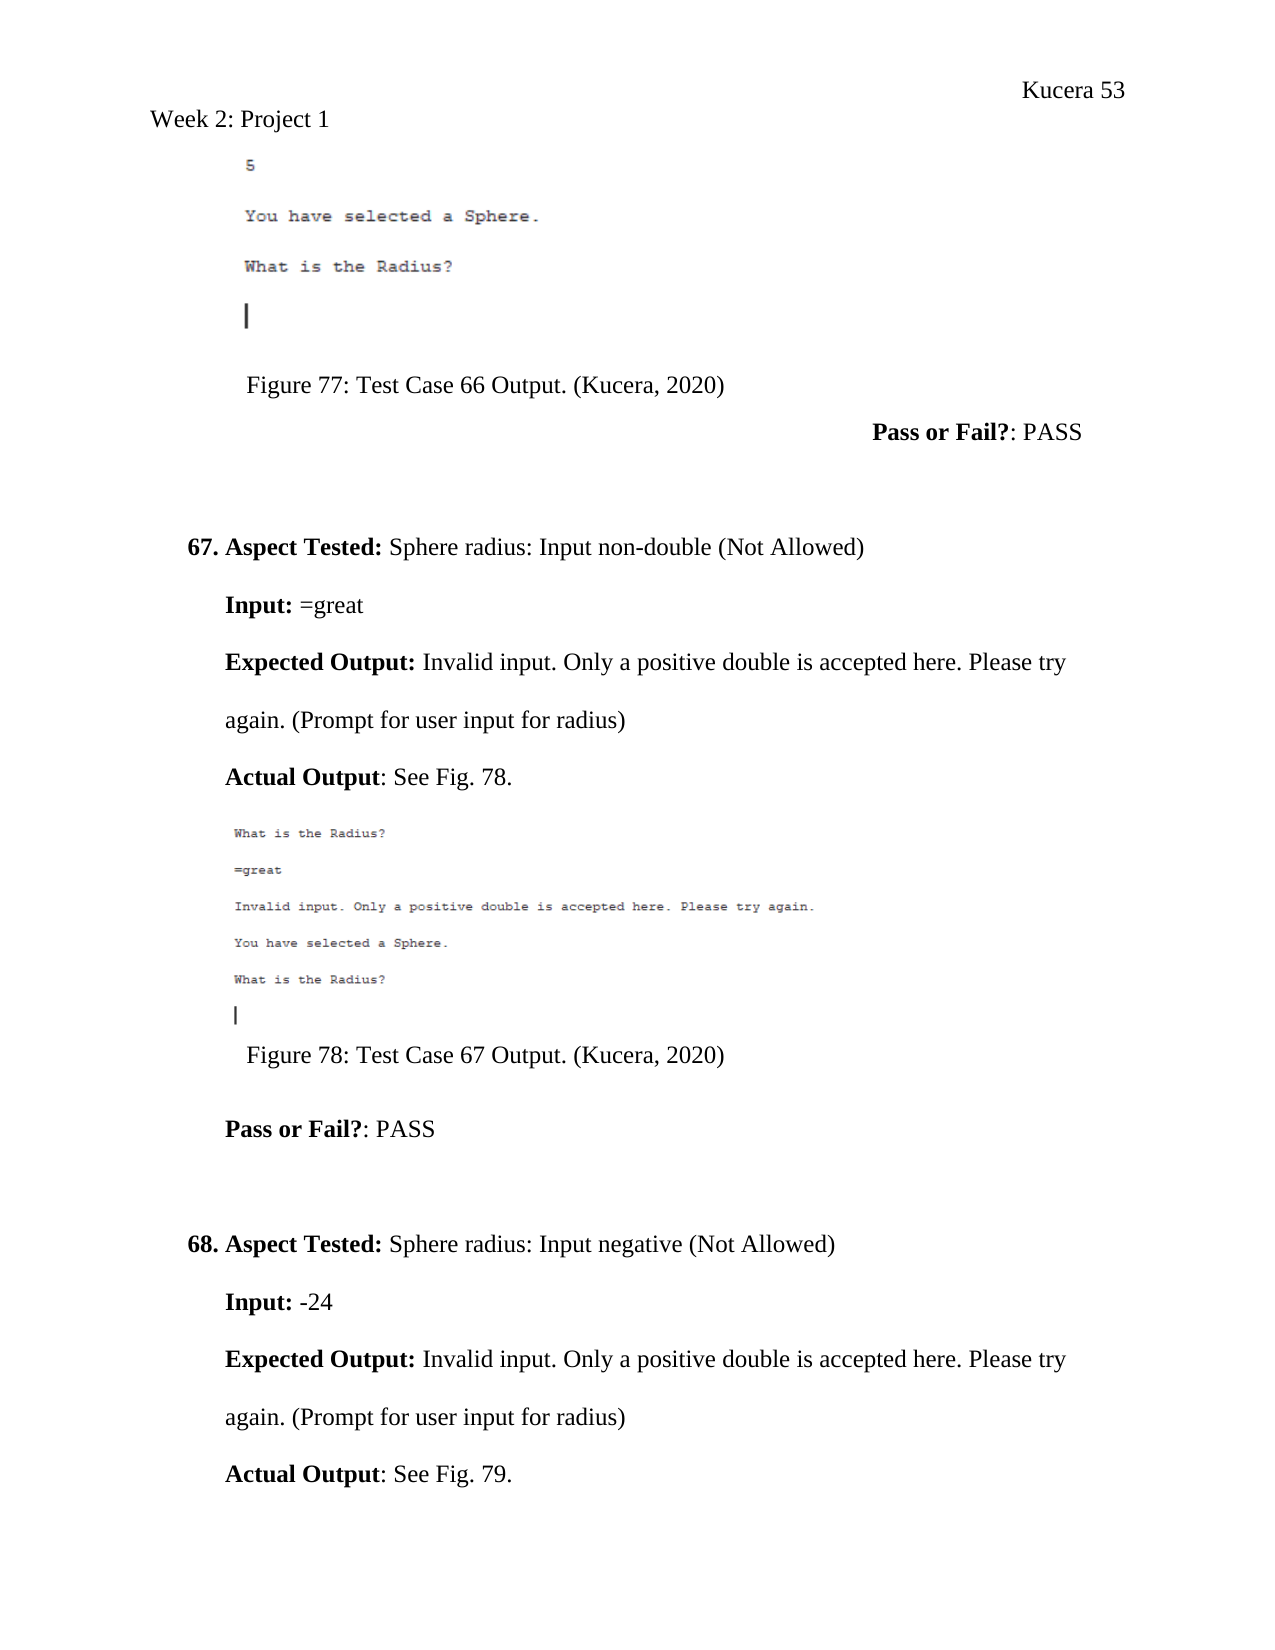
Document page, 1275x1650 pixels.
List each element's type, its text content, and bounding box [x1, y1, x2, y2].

list Aspect Tested: Sphere radius: Input non-double (Not Allowed) [187, 532, 1125, 561]
list Expected Output: Invalid input. Only a positive double is accepted here. Please try again. (Prompt for user input for radius) [225, 647, 1125, 734]
list Input: -24 [225, 1287, 1125, 1315]
list Actual Output: See Fig. 79. [225, 1459, 1125, 1488]
picture [231, 150, 546, 332]
list Expected Output: Invalid input. Only a positive double is accepted here. Please try again. (Prompt for user input for radius) [225, 1344, 1125, 1430]
list Aspect Tested: Sphere radius: Input negative (Not Allowed) [187, 1229, 1125, 1258]
list Pass or Fail?: PASS [225, 417, 1125, 446]
list Pass or Fail?: PASS [225, 1114, 1125, 1143]
list Input: =great [225, 590, 1125, 619]
picture [231, 820, 818, 1028]
list Actual Output: See Fig. 78. [225, 762, 1125, 791]
